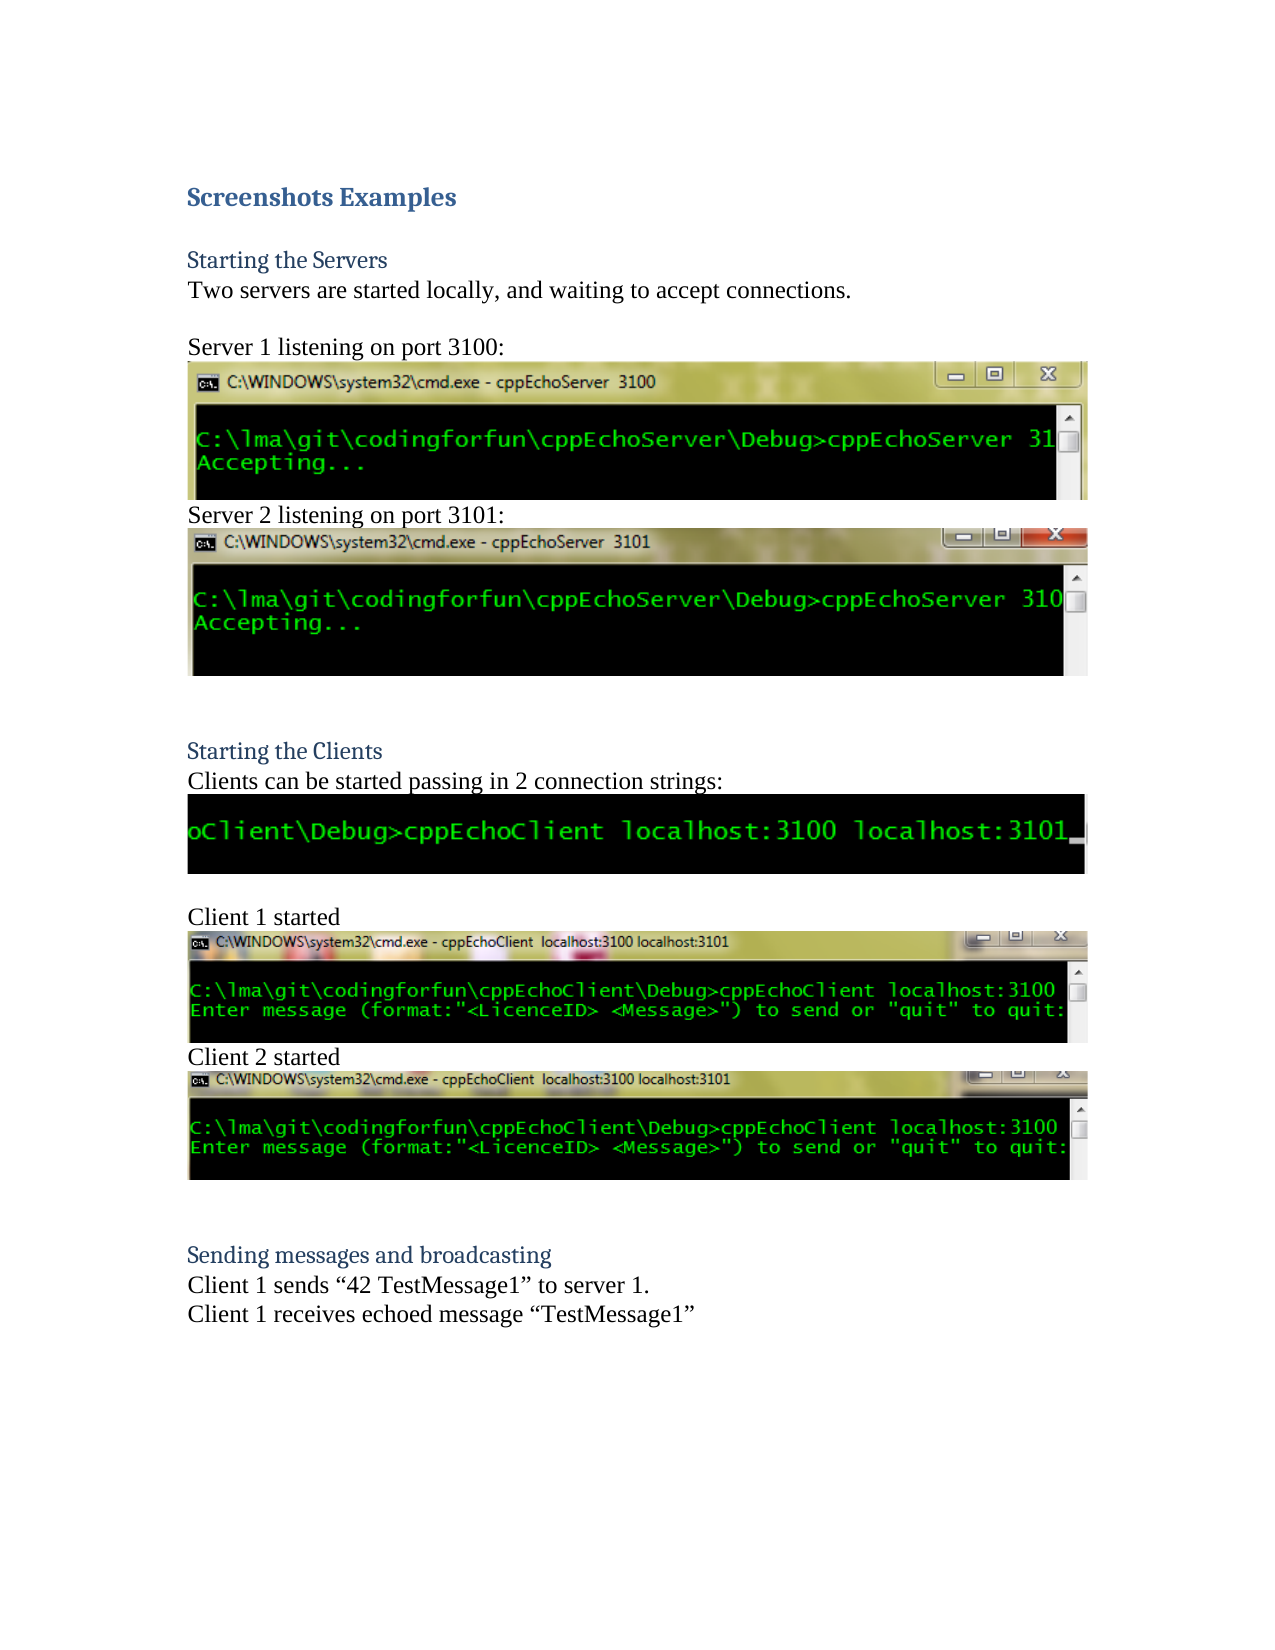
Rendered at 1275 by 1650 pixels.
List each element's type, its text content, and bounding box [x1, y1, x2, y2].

subtitle Starting the Servers [187, 246, 1087, 275]
picture [187, 1071, 1088, 1180]
subtitle Starting the Clients [187, 737, 1087, 766]
text Client 1 started [187, 902, 1087, 931]
text Client 1 receives echoed message “TestMessage1” [187, 1299, 1087, 1327]
text Client 2 started [187, 1043, 1087, 1071]
picture [187, 794, 1088, 874]
picture [187, 528, 1088, 676]
text Server 2 listening on port 3101: [187, 500, 1087, 528]
subtitle Sending messages and broadcasting [187, 1241, 1087, 1270]
text Server 1 listening on port 3100: [187, 332, 1087, 361]
text Clients can be started passing in 2 connection strings: [187, 766, 1087, 794]
text Client 1 sends “42 TestMessage1” to server 1. [187, 1270, 1087, 1299]
subtitle Screenshots Examples [187, 182, 1087, 213]
text Two servers are started locally, and waiting to accept connections. [187, 275, 1087, 304]
picture [187, 931, 1088, 1043]
picture [187, 361, 1088, 500]
